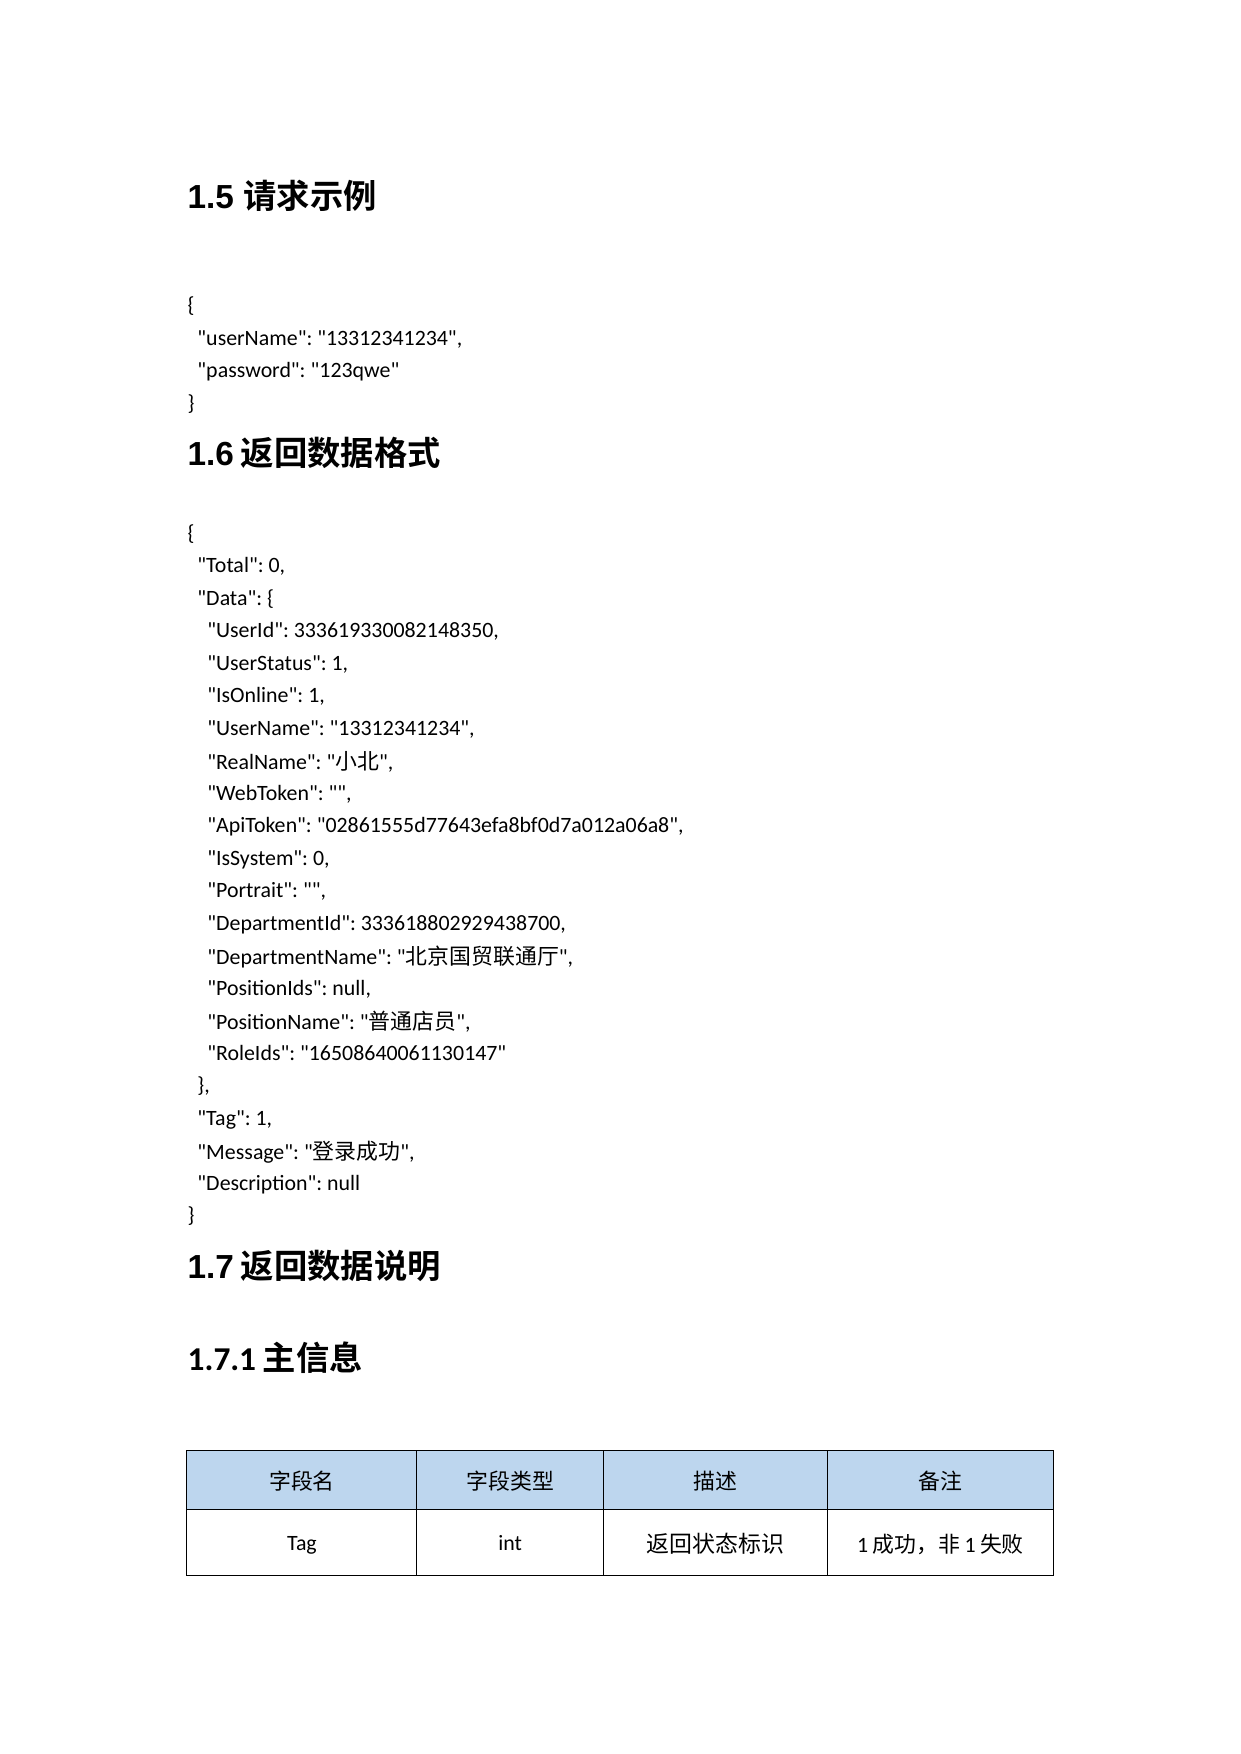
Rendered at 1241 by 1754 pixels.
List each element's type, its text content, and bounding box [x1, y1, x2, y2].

subtitle 1.5 请求示例 [187, 162, 1053, 227]
text "IsOnline": 1, [187, 679, 1053, 711]
table_header 字段名 [187, 1451, 416, 1509]
text "password": "123qwe" [187, 354, 1053, 386]
text { [187, 289, 1053, 321]
text "Portrait": "", [187, 874, 1053, 906]
text "IsSystem": 0, [187, 841, 1053, 874]
table_header 字段类型 [417, 1451, 603, 1509]
table_cell 返回状态标识 [604, 1510, 827, 1575]
text "RealName": "小北", [187, 744, 1053, 776]
text 1.7返回数据说明 [187, 1231, 1053, 1296]
text "PositionName": "普通店员", [187, 1004, 1053, 1036]
table_header 描述 [604, 1451, 827, 1509]
text "WebToken": "", [187, 776, 1053, 809]
text "Total": 0, [187, 549, 1053, 581]
text "Description": null [187, 1166, 1053, 1199]
text { [187, 516, 1053, 549]
text "DepartmentName": "北京国贸联通厅", [187, 939, 1053, 971]
text "UserName": "13312341234", [187, 711, 1053, 744]
text "ApiToken": "02861555d77643efa8bf0d7a012a06a8", [187, 809, 1053, 841]
table_cell Tag [187, 1510, 416, 1575]
text "DepartmentId": 333618802929438700, [187, 906, 1053, 939]
text } [187, 1199, 1053, 1231]
subtitle 1.7.1主信息 [187, 1323, 1053, 1388]
text "Tag": 1, [187, 1101, 1053, 1134]
text "RoleIds": "16508640061130147" [187, 1036, 1053, 1069]
text 1.6返回数据格式 [187, 419, 1053, 484]
text "Message": "登录成功", [187, 1134, 1053, 1166]
text "UserId": 333619330082148350, [187, 614, 1053, 646]
text "userName": "13312341234", [187, 321, 1053, 354]
text "PositionIds": null, [187, 971, 1053, 1004]
table_cell int [417, 1510, 603, 1575]
text "UserStatus": 1, [187, 646, 1053, 679]
table_cell 1成功，非1失败 [828, 1510, 1053, 1575]
text } [187, 386, 1053, 419]
table_header 备注 [828, 1451, 1053, 1509]
text }, [187, 1069, 1053, 1101]
text "Data": { [187, 581, 1053, 614]
